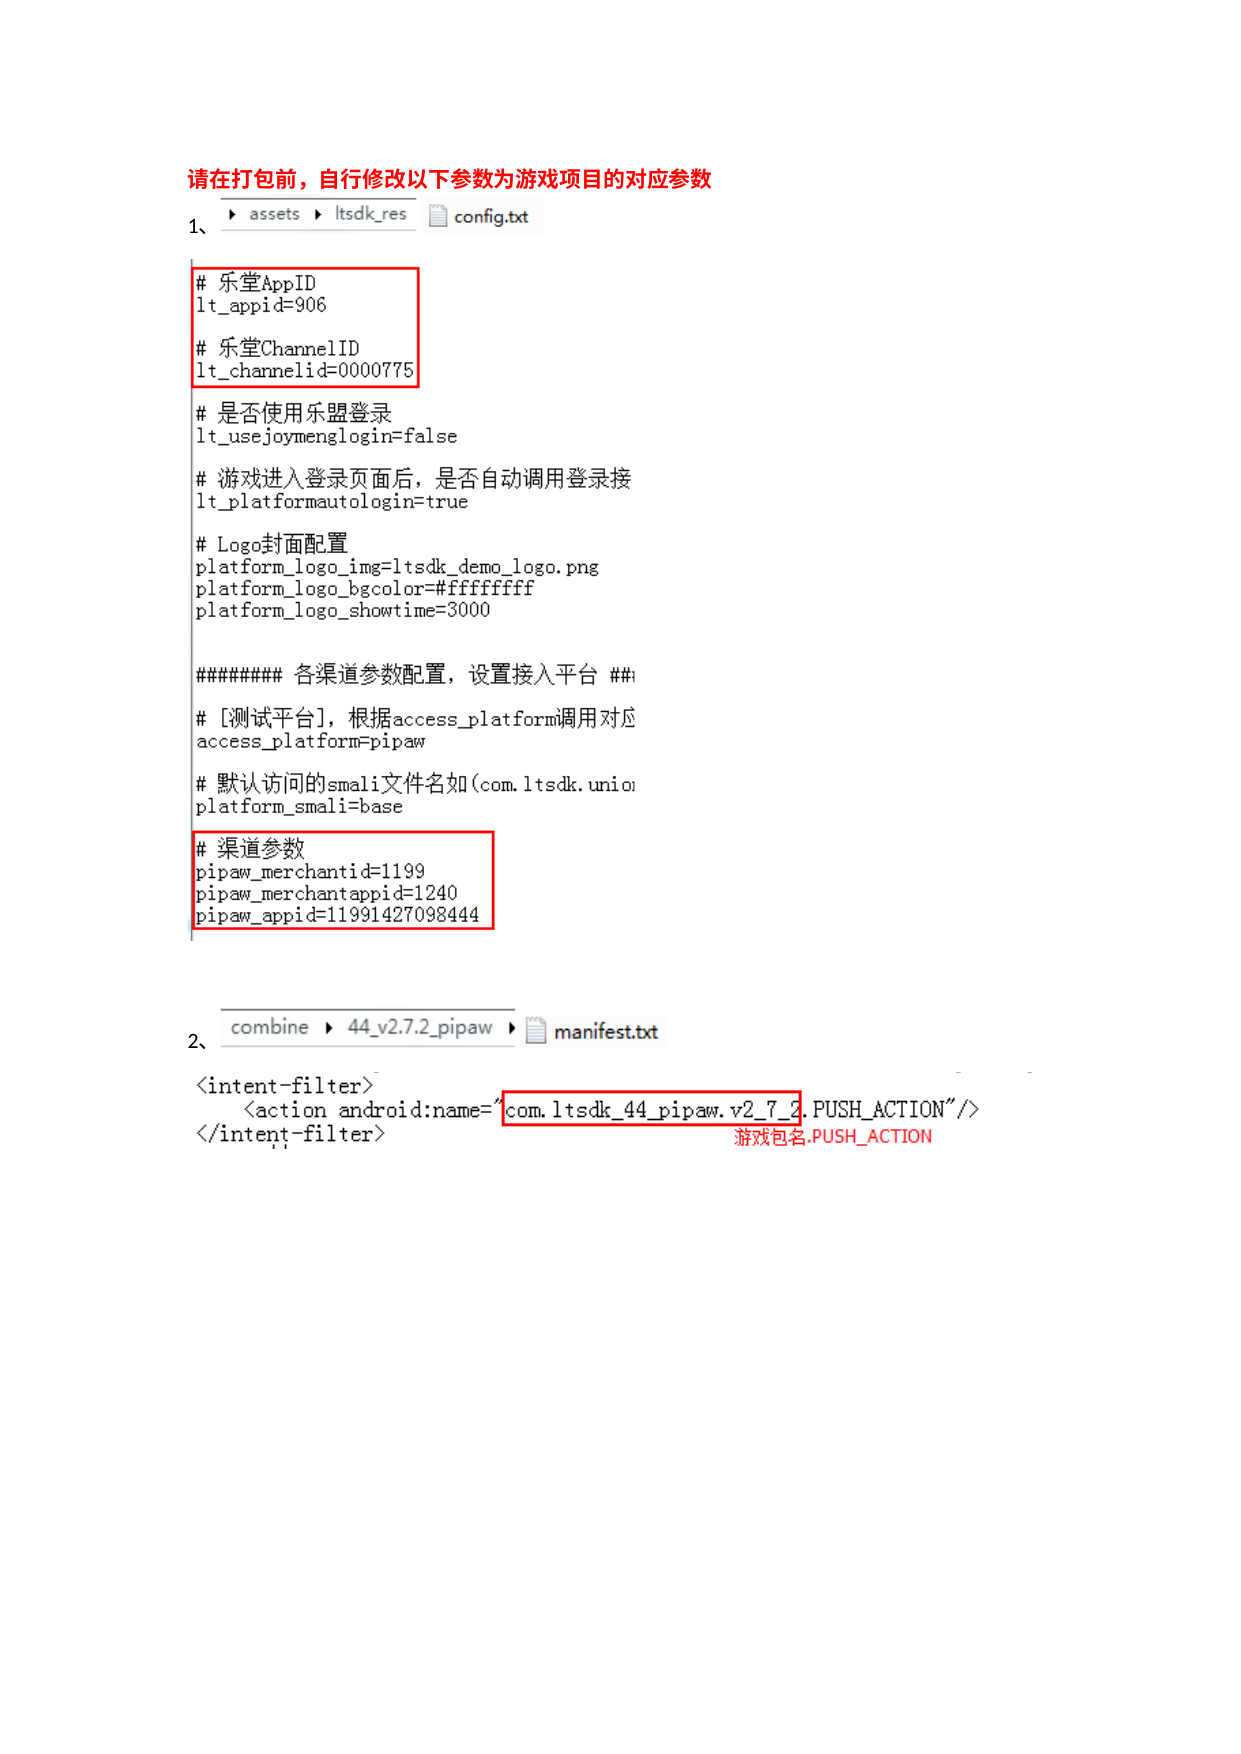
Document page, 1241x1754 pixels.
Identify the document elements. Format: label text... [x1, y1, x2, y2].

picture [187, 1072, 1053, 1149]
text 1、 [187, 194, 1053, 259]
text 请在打包前，自行修改以下参数为游戏项目的对应参数 [187, 162, 1053, 194]
picture [520, 1015, 669, 1049]
picture [220, 194, 417, 234]
picture [187, 259, 635, 941]
picture [220, 1007, 516, 1049]
picture [421, 196, 545, 234]
